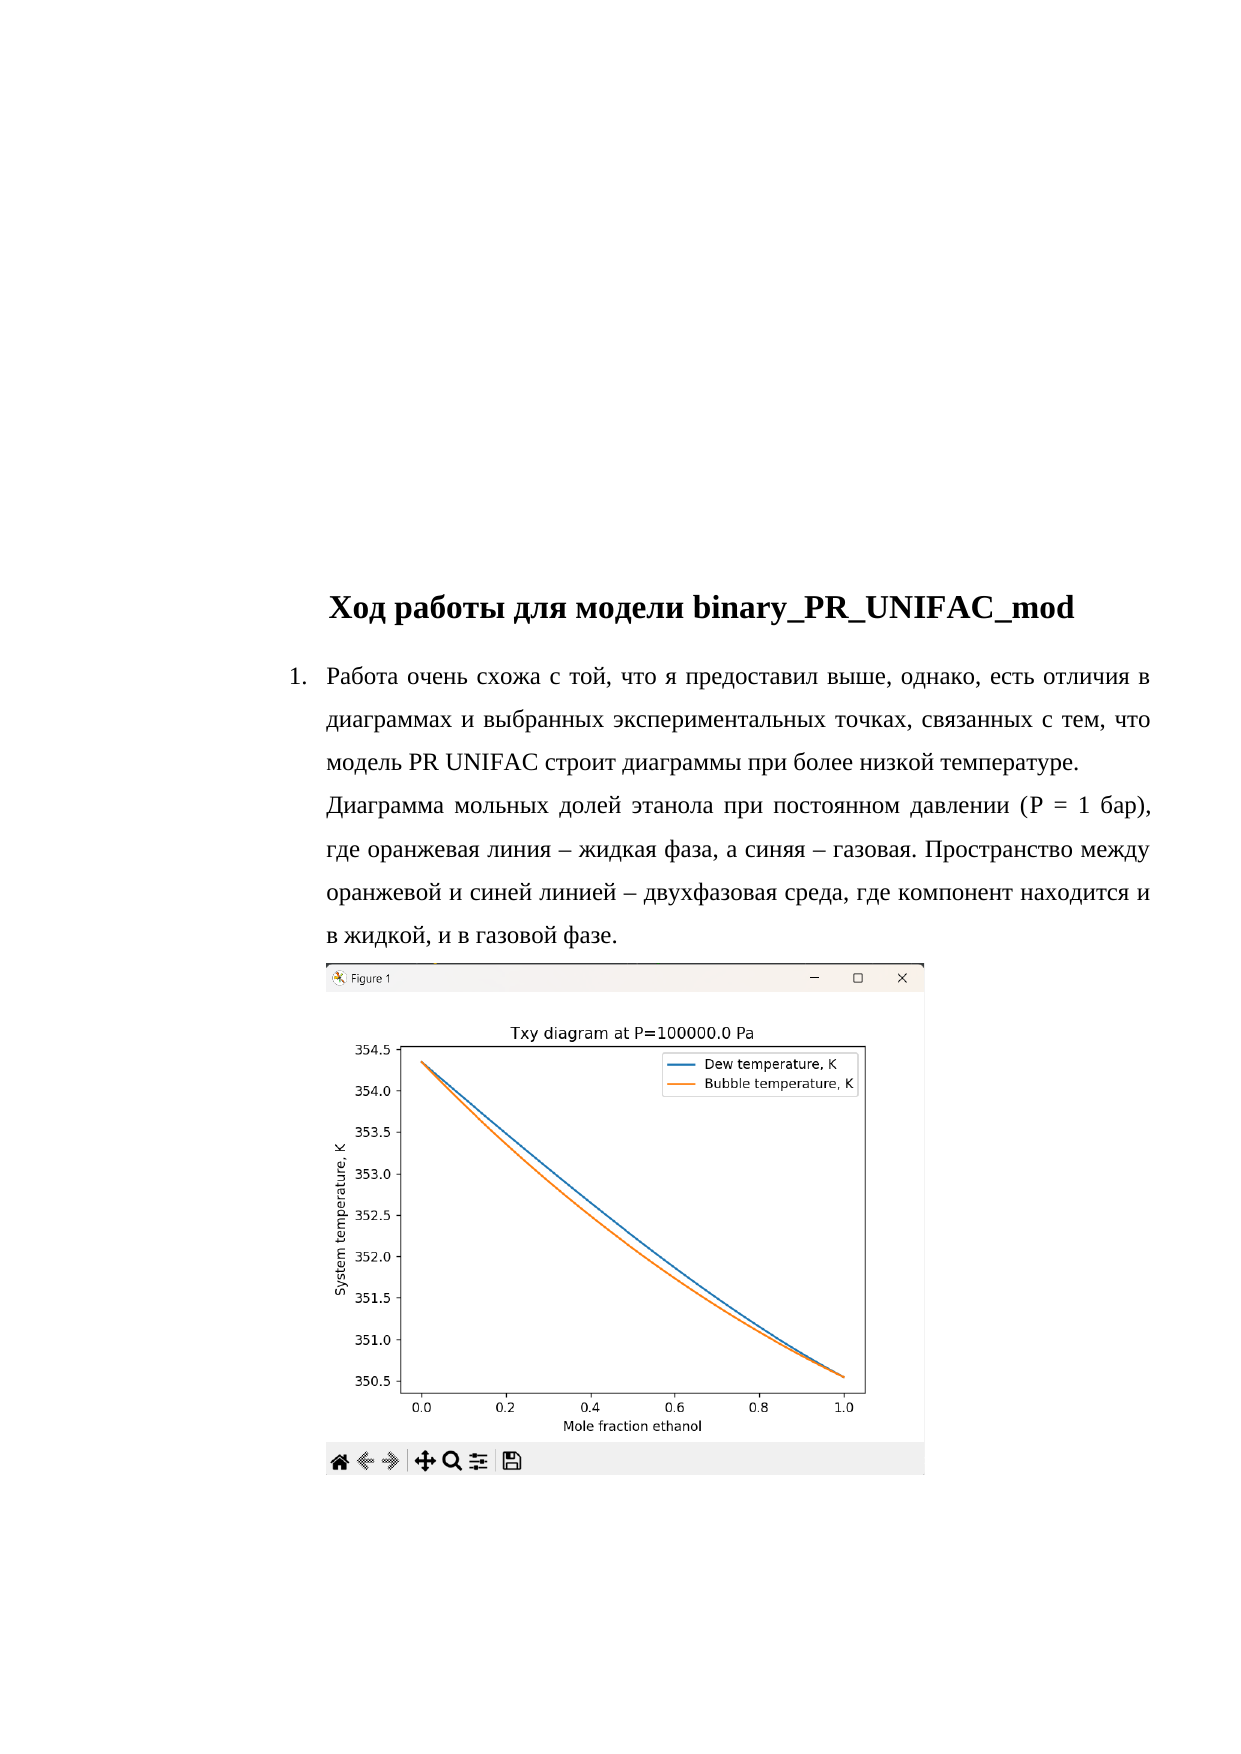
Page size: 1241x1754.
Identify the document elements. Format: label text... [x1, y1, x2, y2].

list Диаграмма мольных долей этанола при постоянном давлении (P = 1 бар), где оранжевая линия – жидкая фаза, а синяя – газовая. Пространство между оранжевой и синей линией – двухфазовая среда, где компонент находится и в жидкой, и в газовой фазе. [326, 791, 1152, 949]
text Ход работы для модели binary_PR_UNIFAC_mod [177, 587, 1152, 625]
picture [326, 963, 925, 1475]
list Работа очень схожа с той, что я предоставил выше, однако, есть отличия в диаграммах и выбранных экспериментальных точках, связанных с тем, что модель PR UNIFAC строит диаграммы при более низкой температуре. [288, 661, 1152, 776]
